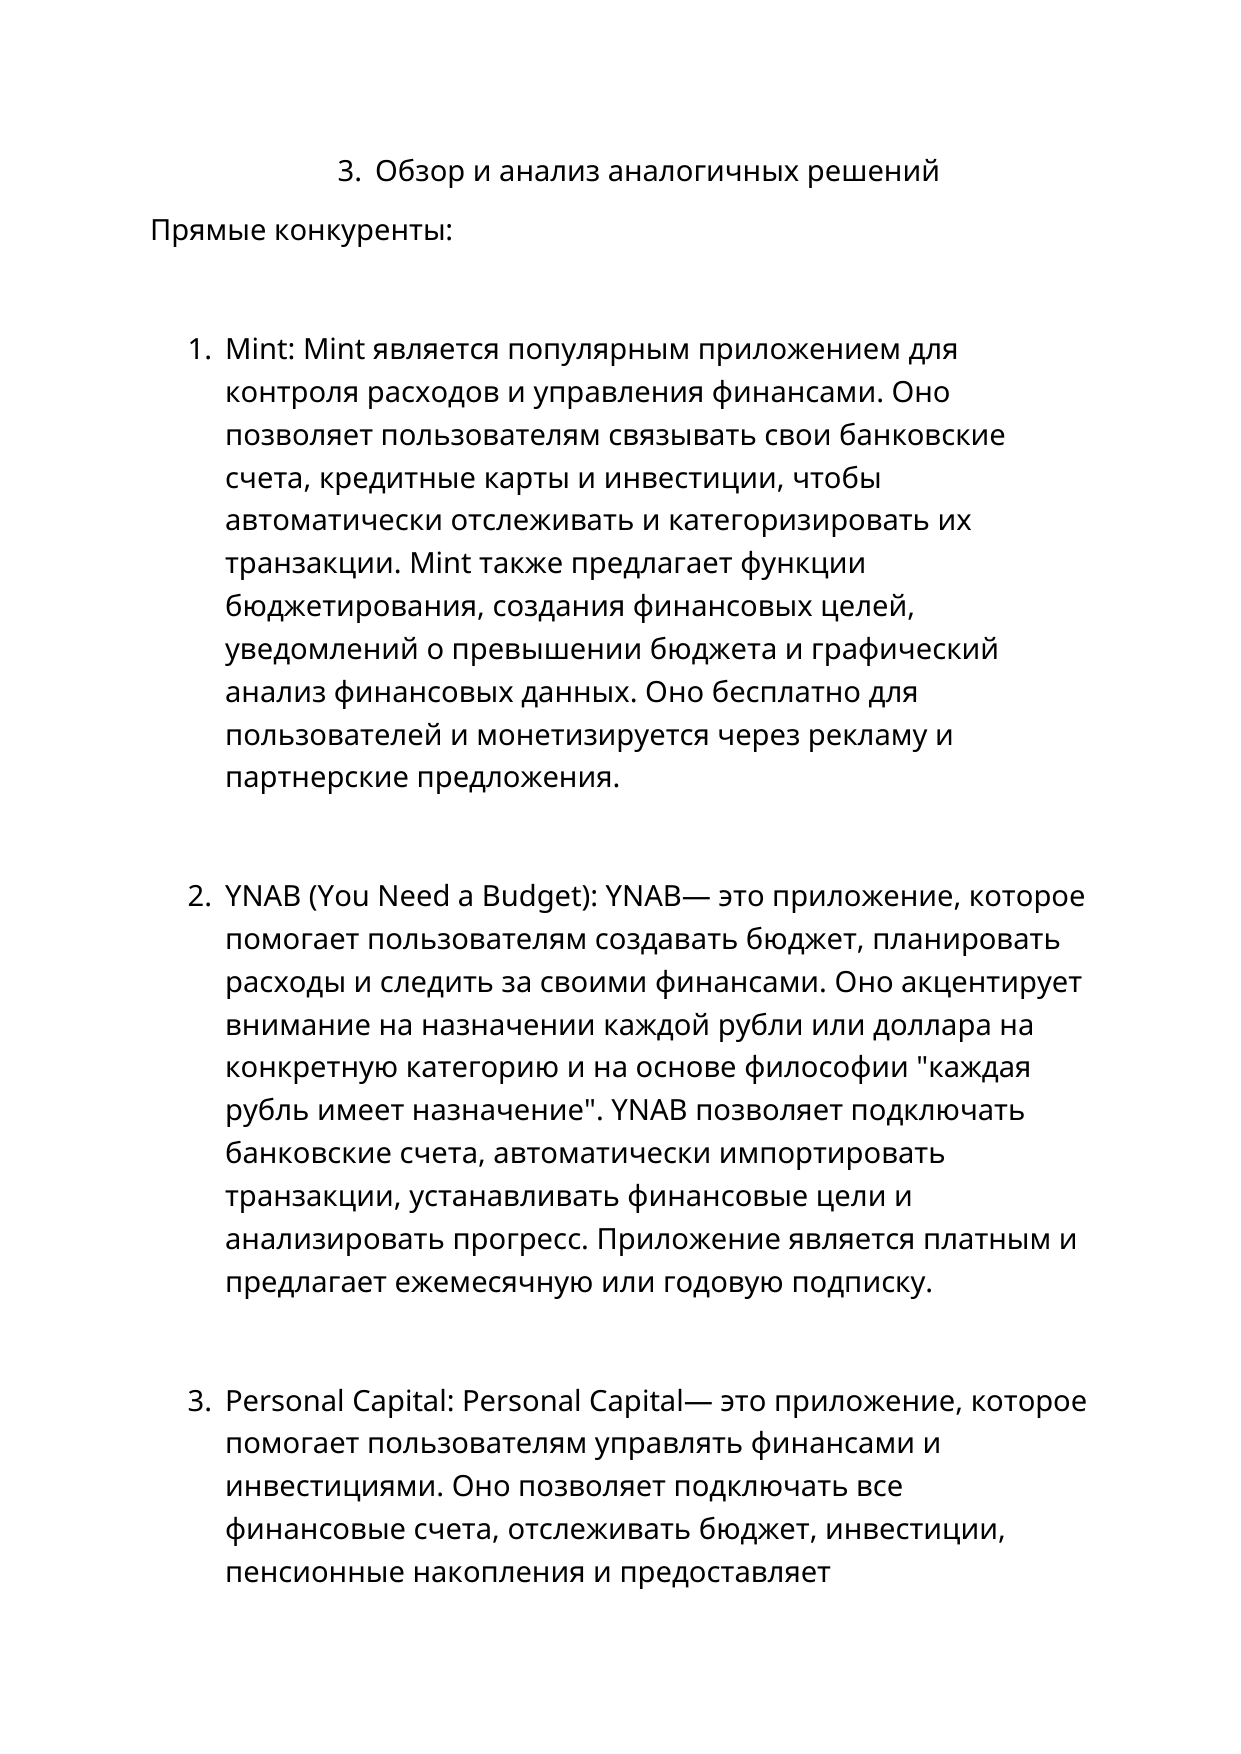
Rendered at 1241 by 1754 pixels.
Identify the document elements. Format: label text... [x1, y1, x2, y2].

text Прямые конкуренты: [150, 209, 1090, 249]
list YNAB (You Need a Budget): YNAB— это приложение, которое помогает пользователям создавать бюджет, планировать расходы и следить за своими финансами. Оно акцентирует внимание на назначении каждой рубли или доллара на конкретную категорию и на основе философии "каждая рубль имеет назначение". YNAB позволяет подключать банковские счета, автоматически импортировать транзакции, устанавливать финансовые цели и анализировать прогресс. Приложение является платным и предлагает ежемесячную или годовую подписку. [187, 876, 1090, 1301]
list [187, 1380, 1090, 1591]
list Mint: Mint является популярным приложением для контроля расходов и управления финансами. Оно позволяет пользователям связывать свои банковские счета, кредитные карты и инвестиции, чтобы автоматически отслеживать и категоризировать их транзакции. Mint также предлагает функции бюджетирования, создания финансовых целей, уведомлений о превышении бюджета и графический анализ финансовых данных. Оно бесплатно для пользователей и монетизируется через рекламу и партнерские предложения. [187, 328, 1090, 796]
list Обзор и анализ аналогичных решений [187, 150, 1090, 190]
